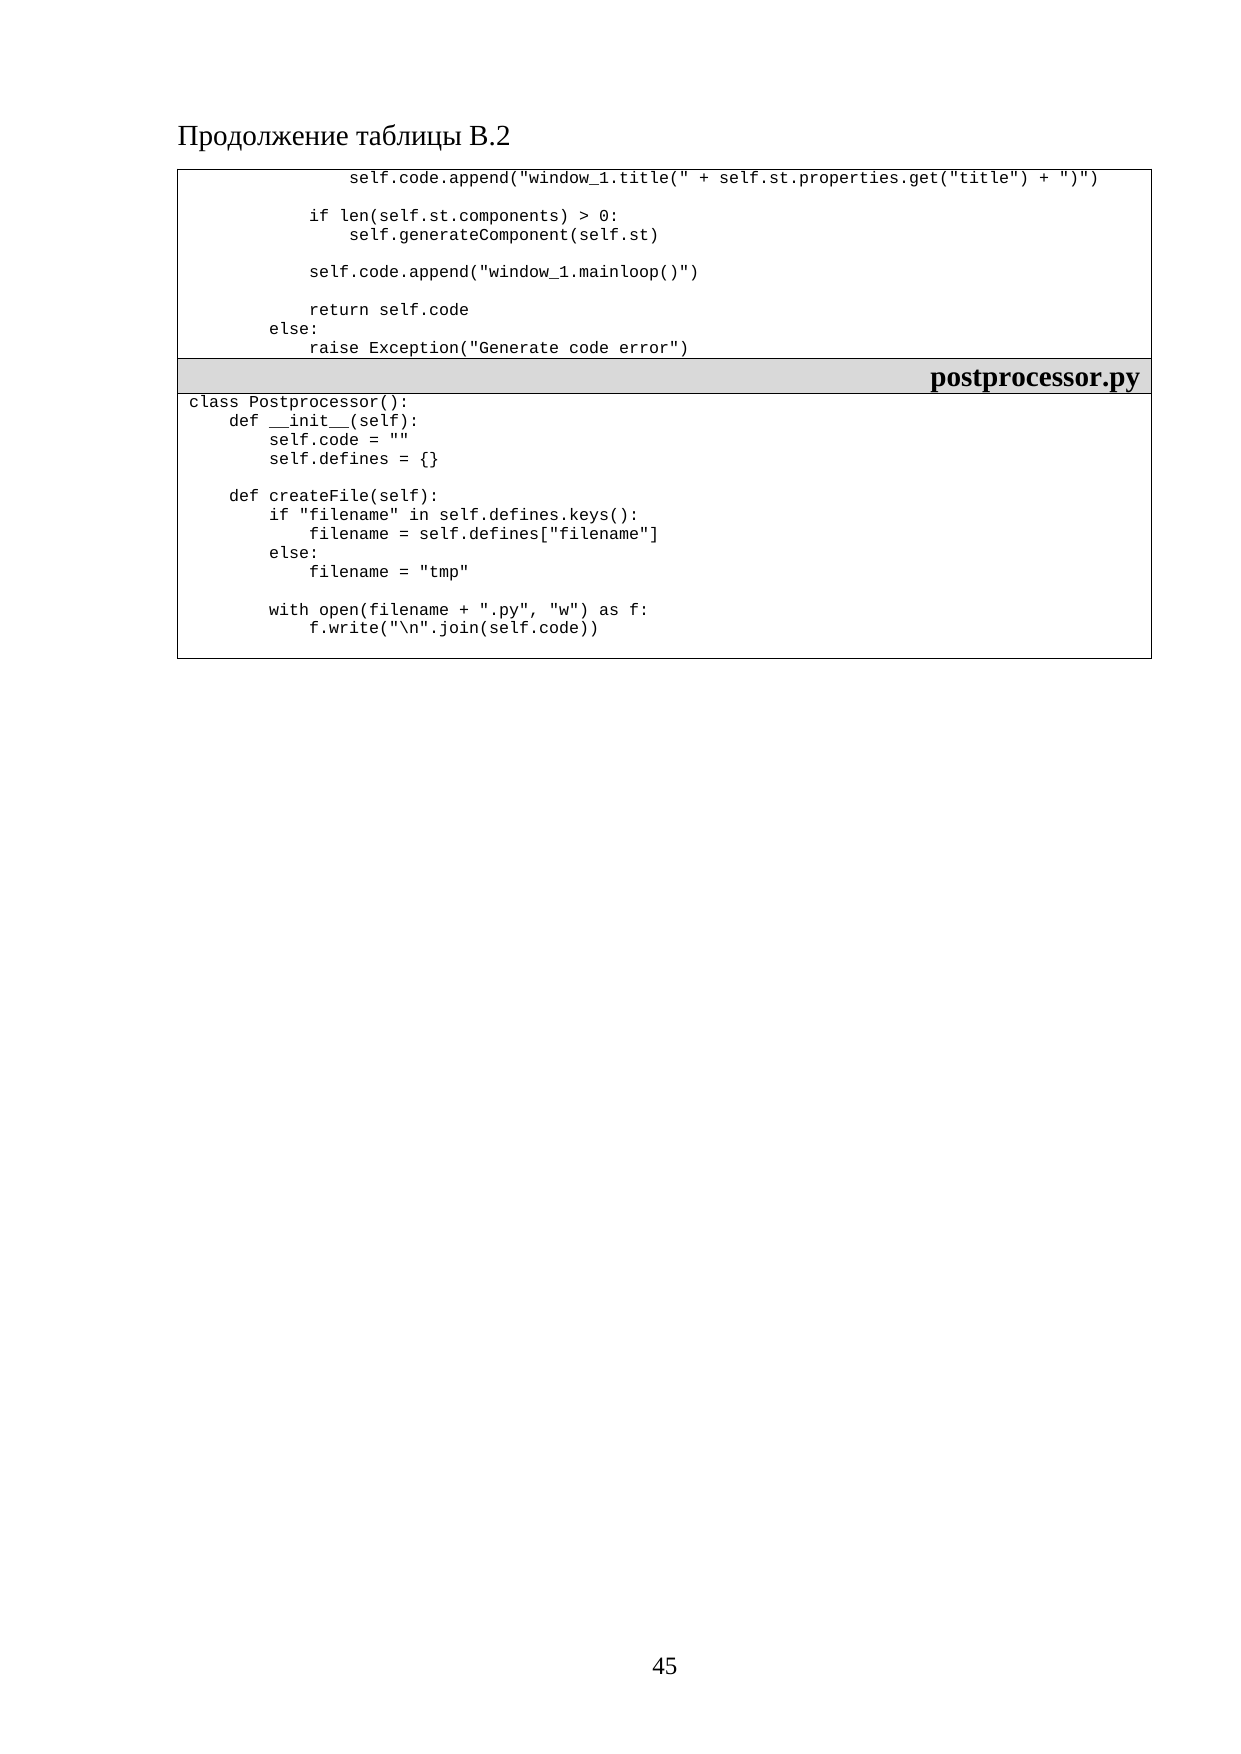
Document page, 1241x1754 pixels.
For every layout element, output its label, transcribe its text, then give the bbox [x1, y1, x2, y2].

table_cell postprocessor.py [178, 359, 1151, 393]
table_header self.code.append("window_1.title(" + self.st.properties.get("title") + ")") if len(self.st.components) > 0: self.generateComponent(self.st) self.code.append("window_1.mainloop()") return self.code else: raise Exception("Generate code error") [178, 170, 1151, 358]
text Продолжение таблицы В.2 [177, 118, 1152, 152]
table_cell class Postprocessor(): def __init__(self): self.code = "" self.defines = {} def createFile(self): if "filename" in self.defines.keys(): filename = self.defines["filename"] else: filename = "tmp" with open(filename + ".py", "w") as f: f.write("\n".join(self.code)) [178, 394, 1151, 658]
